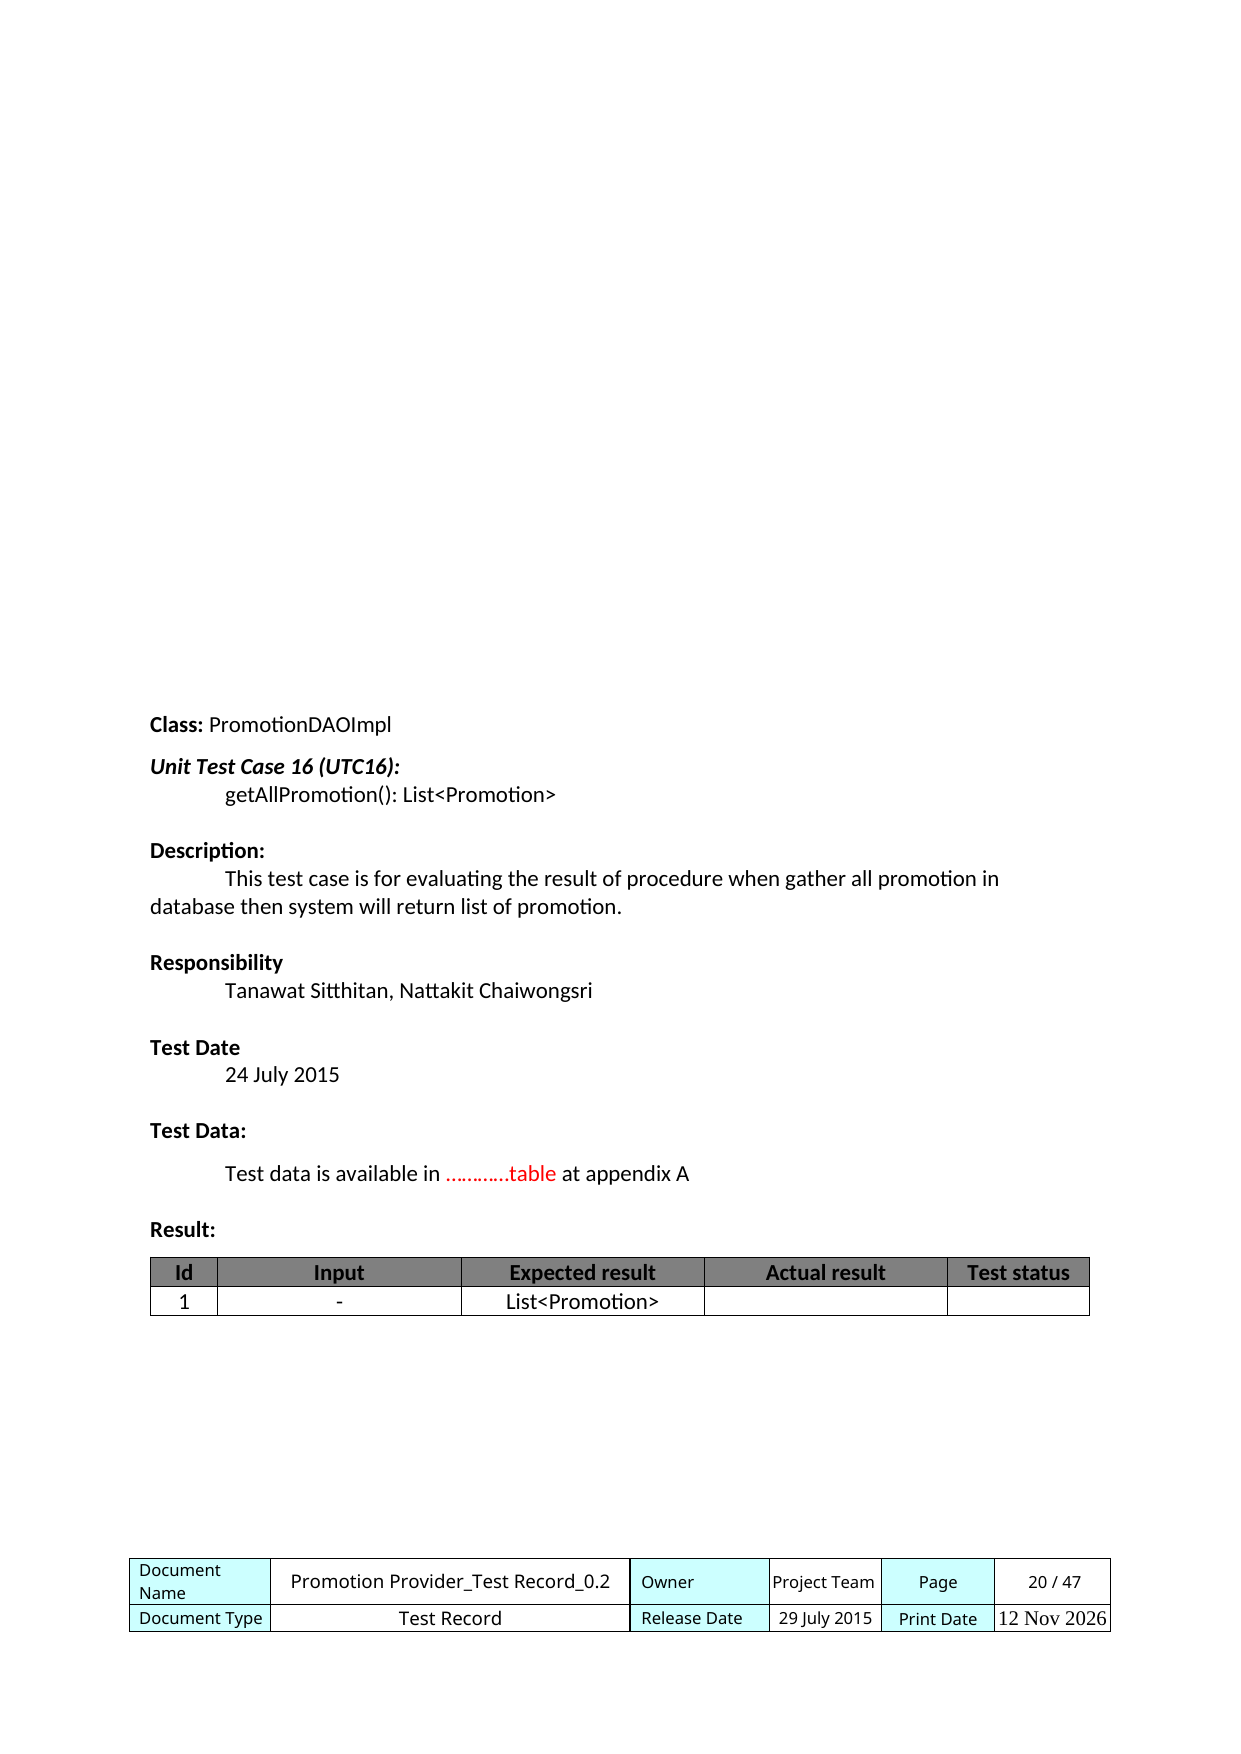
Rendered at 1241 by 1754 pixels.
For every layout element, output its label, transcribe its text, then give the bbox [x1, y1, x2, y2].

text Responsibility [150, 948, 1090, 977]
table_header Id [151, 1258, 217, 1286]
table_header Expected result [462, 1258, 704, 1286]
table_cell List<Promotion> [462, 1287, 704, 1315]
text Tanawat Sitthitan, Nattakit Chaiwongsri [150, 977, 1090, 1004]
table_cell - [218, 1287, 461, 1315]
text Description: [150, 836, 1090, 864]
table_header Actual result [705, 1258, 947, 1286]
text Test Data: [150, 1117, 1090, 1145]
table_cell [705, 1287, 947, 1315]
text 24 July 2015 [150, 1061, 1090, 1089]
table_header Test status [948, 1258, 1089, 1286]
text Class: PromotionDAOImpl [150, 710, 1090, 738]
table_header Input [218, 1258, 461, 1286]
text Unit Test Case 16 (UTC16): [150, 752, 1090, 780]
table_cell 1 [151, 1287, 217, 1315]
text Test Date [150, 1033, 1090, 1061]
text Result: [150, 1215, 1090, 1243]
text getAllPromotion(): List<Promotion> [150, 780, 1090, 808]
text This test case is for evaluating the result of procedure when gather all promotion in database then system will return list of promotion. [150, 864, 1090, 921]
text Test data is available in …………table at appendix A [150, 1159, 1090, 1187]
table_cell [948, 1287, 1089, 1315]
